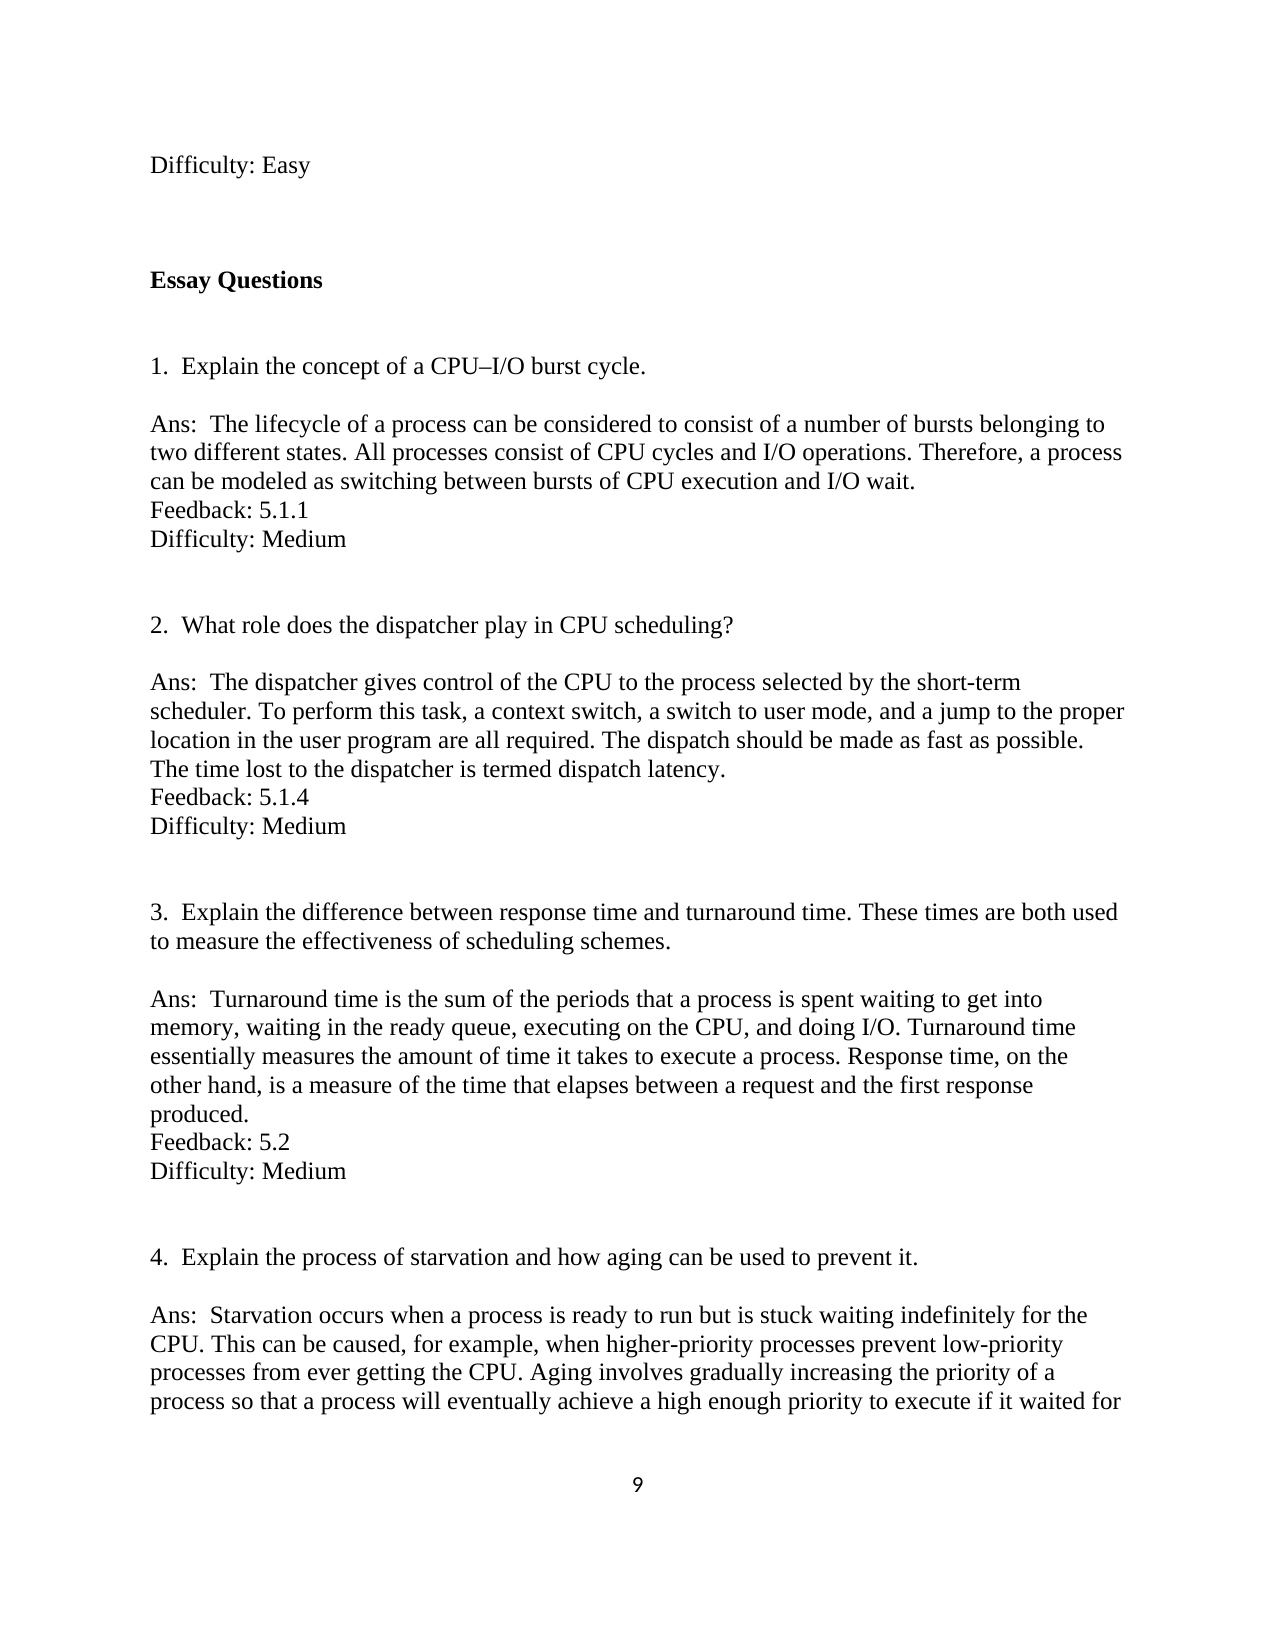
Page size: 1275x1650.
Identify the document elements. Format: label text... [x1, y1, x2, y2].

text Feedback: 5.1.1 [150, 495, 1125, 524]
text Ans: The dispatcher gives control of the CPU to the process selected by the short-term scheduler. To perform this task, a context switch, a switch to user mode, and a jump to the proper location in the user program are all required. The dispatch should be made as fast as possible. The time lost to the dispatcher is termed dispatch latency. [150, 667, 1125, 782]
text Difficulty: Medium [150, 811, 1125, 840]
text 2. What role does the dispatcher play in CPU scheduling? [150, 610, 1125, 639]
text Feedback: 5.2 [150, 1127, 1125, 1156]
text 3. Explain the difference between response time and turnaround time. These times are both used to measure the effectiveness of scheduling schemes. [150, 897, 1125, 955]
text Difficulty: Easy [150, 150, 1125, 179]
text 1. Explain the concept of a CPU–I/O burst cycle. [150, 351, 1125, 380]
text Ans: Starvation occurs when a process is ready to run but is stuck waiting indefinitely for the CPU. This can be caused, for example, when higher-priority processes prevent low-priority processes from ever getting the CPU. Aging involves gradually increasing the priority of a process so that a process will eventually achieve a high enough priority to execute if it waited for [150, 1300, 1125, 1415]
text 4. Explain the process of starvation and how aging can be used to prevent it. [150, 1242, 1125, 1271]
text Difficulty: Medium [150, 1156, 1125, 1185]
text Essay Questions [150, 265, 1125, 294]
text Ans: The lifecycle of a process can be considered to consist of a number of bursts belonging to two different states. All processes consist of CPU cycles and I/O operations. Therefore, a process can be modeled as switching between bursts of CPU execution and I/O wait. [150, 409, 1125, 495]
text Feedback: 5.1.4 [150, 782, 1125, 811]
text Difficulty: Medium [150, 524, 1125, 552]
text Ans: Turnaround time is the sum of the periods that a process is spent waiting to get into memory, waiting in the ready queue, executing on the CPU, and doing I/O. Turnaround time essentially measures the amount of time it takes to execute a process. Response time, on the other hand, is a measure of the time that elapses between a request and the first response produced. [150, 984, 1125, 1127]
